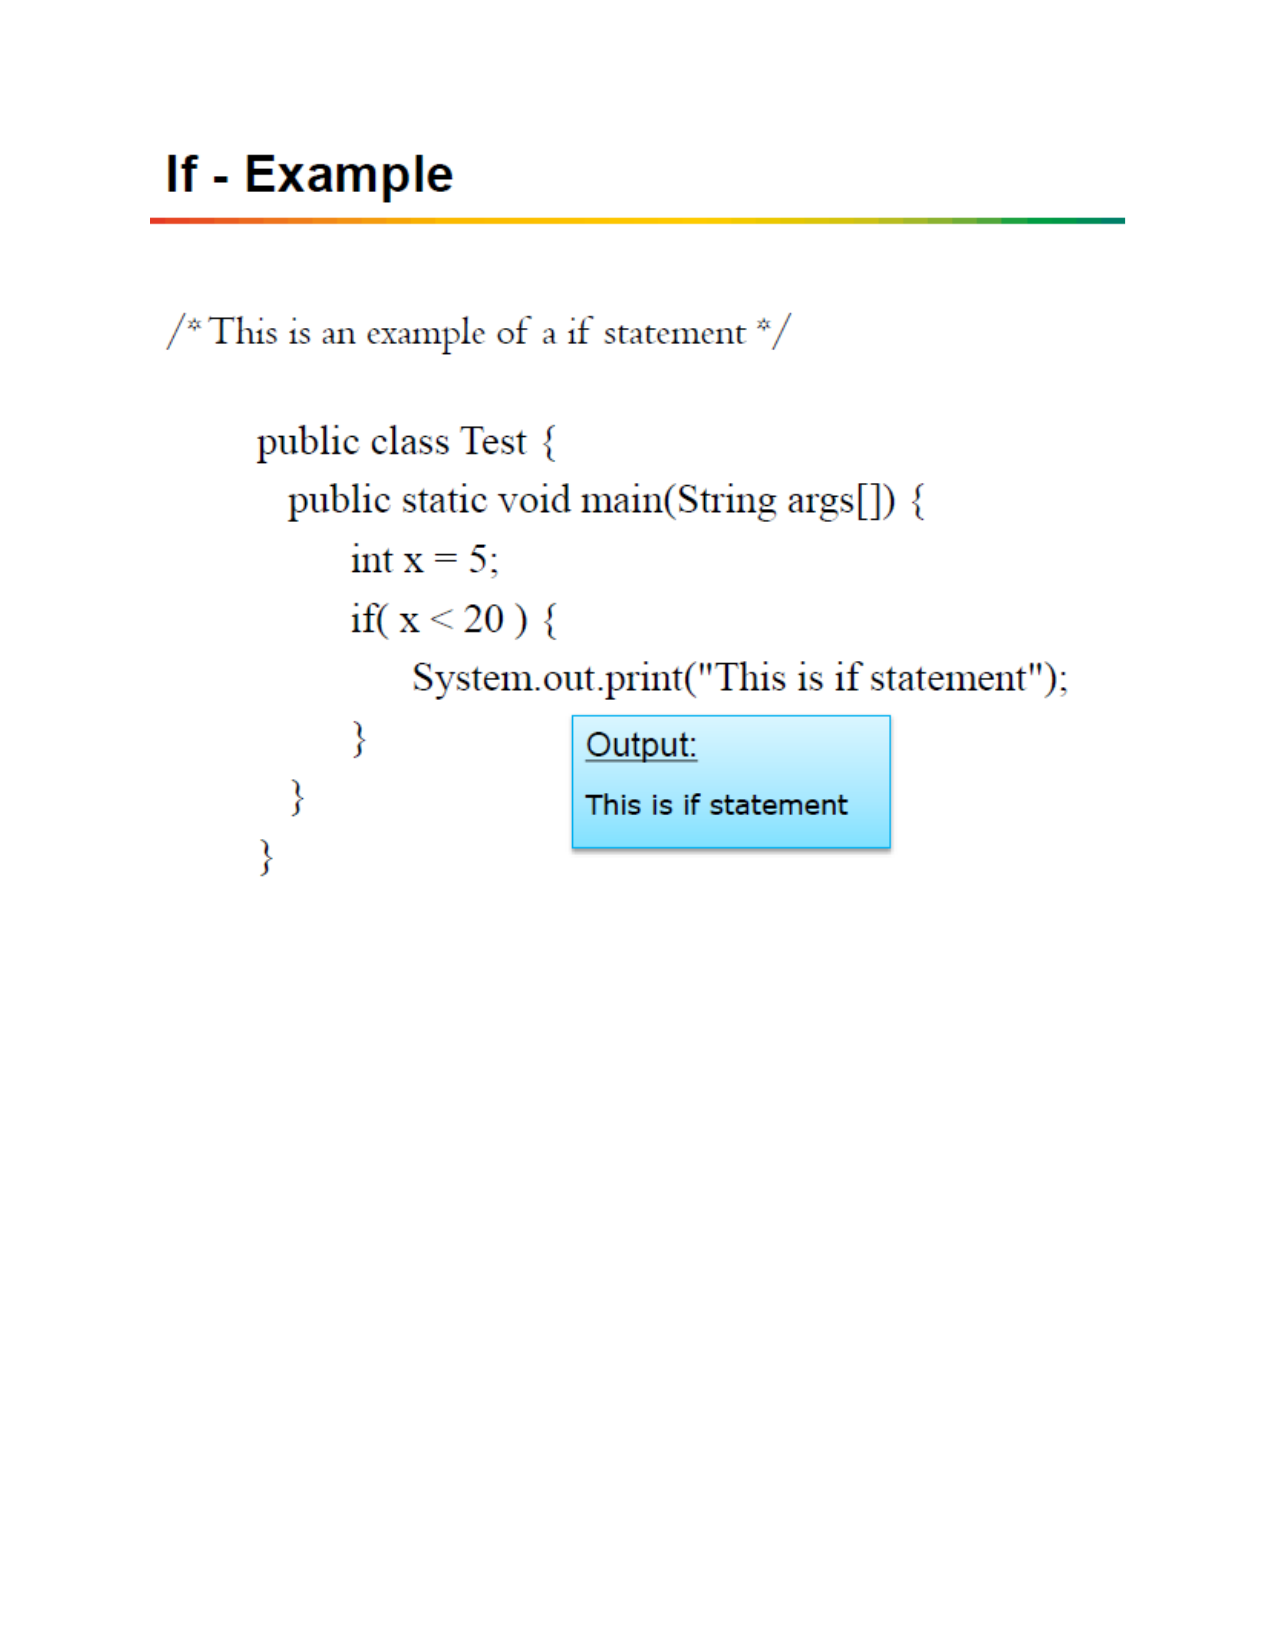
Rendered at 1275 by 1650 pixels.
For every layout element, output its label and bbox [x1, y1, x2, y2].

picture [150, 150, 1125, 881]
